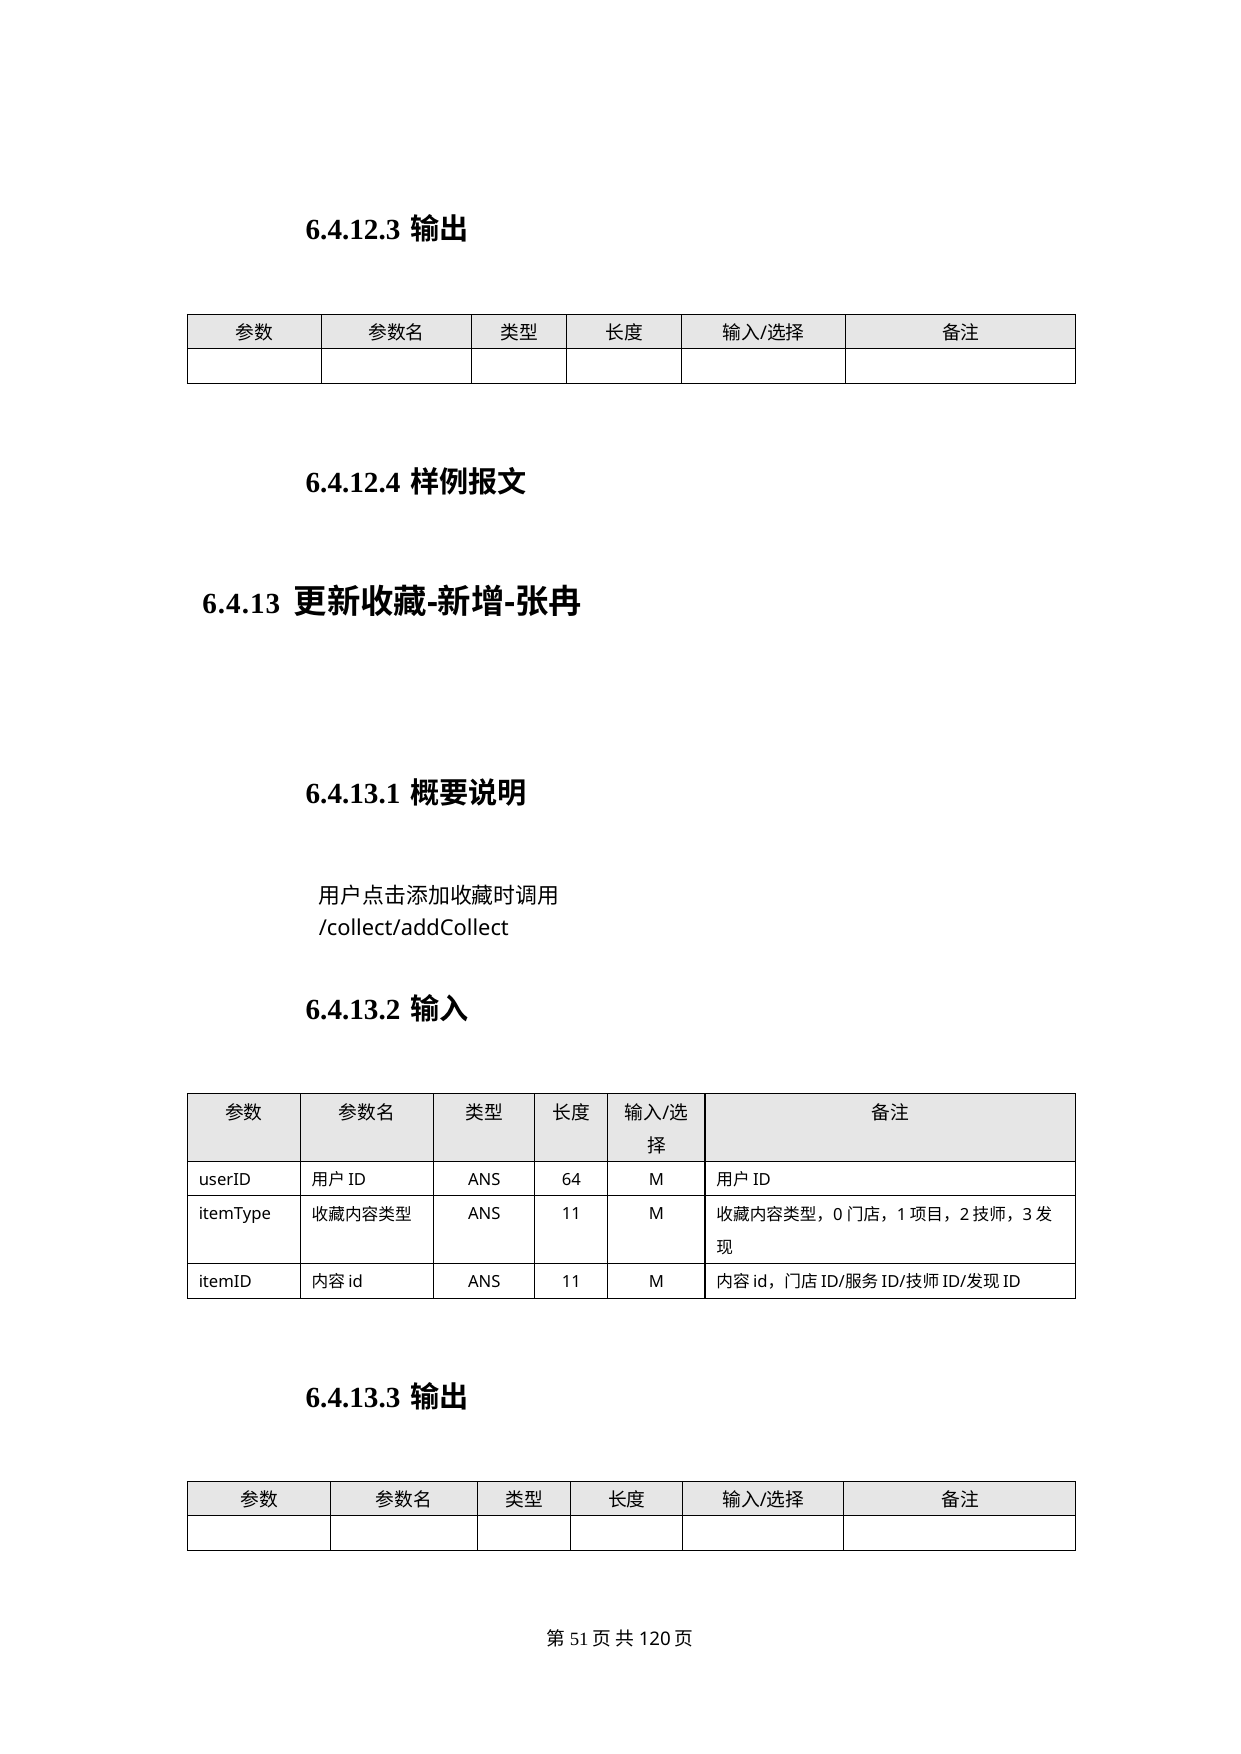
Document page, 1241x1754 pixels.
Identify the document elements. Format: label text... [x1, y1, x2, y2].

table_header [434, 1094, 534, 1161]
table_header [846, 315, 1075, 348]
subtitle 输入 [305, 973, 1053, 1040]
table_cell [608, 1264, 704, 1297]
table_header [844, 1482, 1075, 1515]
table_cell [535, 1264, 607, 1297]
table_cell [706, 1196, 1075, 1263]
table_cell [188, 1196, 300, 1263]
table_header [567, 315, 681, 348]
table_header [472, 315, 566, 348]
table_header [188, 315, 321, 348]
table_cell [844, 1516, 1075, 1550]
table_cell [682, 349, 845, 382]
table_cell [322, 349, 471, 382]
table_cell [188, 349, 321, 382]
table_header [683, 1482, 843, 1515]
subtitle 更新收藏-新增-张冉 [202, 566, 1053, 633]
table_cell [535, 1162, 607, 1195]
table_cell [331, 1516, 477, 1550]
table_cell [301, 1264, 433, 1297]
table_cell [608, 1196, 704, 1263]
text 用户点击添加收藏时调用 [318, 877, 1053, 911]
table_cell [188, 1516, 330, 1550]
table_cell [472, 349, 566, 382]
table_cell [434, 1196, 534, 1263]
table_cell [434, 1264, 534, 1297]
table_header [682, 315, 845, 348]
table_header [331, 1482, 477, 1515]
text /collect/addCollect [318, 911, 1053, 944]
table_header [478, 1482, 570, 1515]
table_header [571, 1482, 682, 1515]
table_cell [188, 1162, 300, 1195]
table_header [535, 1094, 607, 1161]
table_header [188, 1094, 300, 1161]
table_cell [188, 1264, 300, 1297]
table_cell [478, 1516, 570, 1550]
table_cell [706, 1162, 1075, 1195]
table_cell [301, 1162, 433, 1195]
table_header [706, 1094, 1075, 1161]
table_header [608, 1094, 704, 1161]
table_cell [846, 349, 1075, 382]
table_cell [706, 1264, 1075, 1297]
subtitle 输出 [305, 1361, 1053, 1428]
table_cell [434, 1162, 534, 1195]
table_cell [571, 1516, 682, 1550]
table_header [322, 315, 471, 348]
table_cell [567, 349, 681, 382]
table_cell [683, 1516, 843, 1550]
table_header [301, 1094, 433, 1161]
subtitle 样例报文 [305, 446, 1053, 513]
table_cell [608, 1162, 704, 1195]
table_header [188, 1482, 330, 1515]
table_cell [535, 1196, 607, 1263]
subtitle 概要说明 [305, 757, 1053, 824]
subtitle 输出 [305, 194, 1053, 260]
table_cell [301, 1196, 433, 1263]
